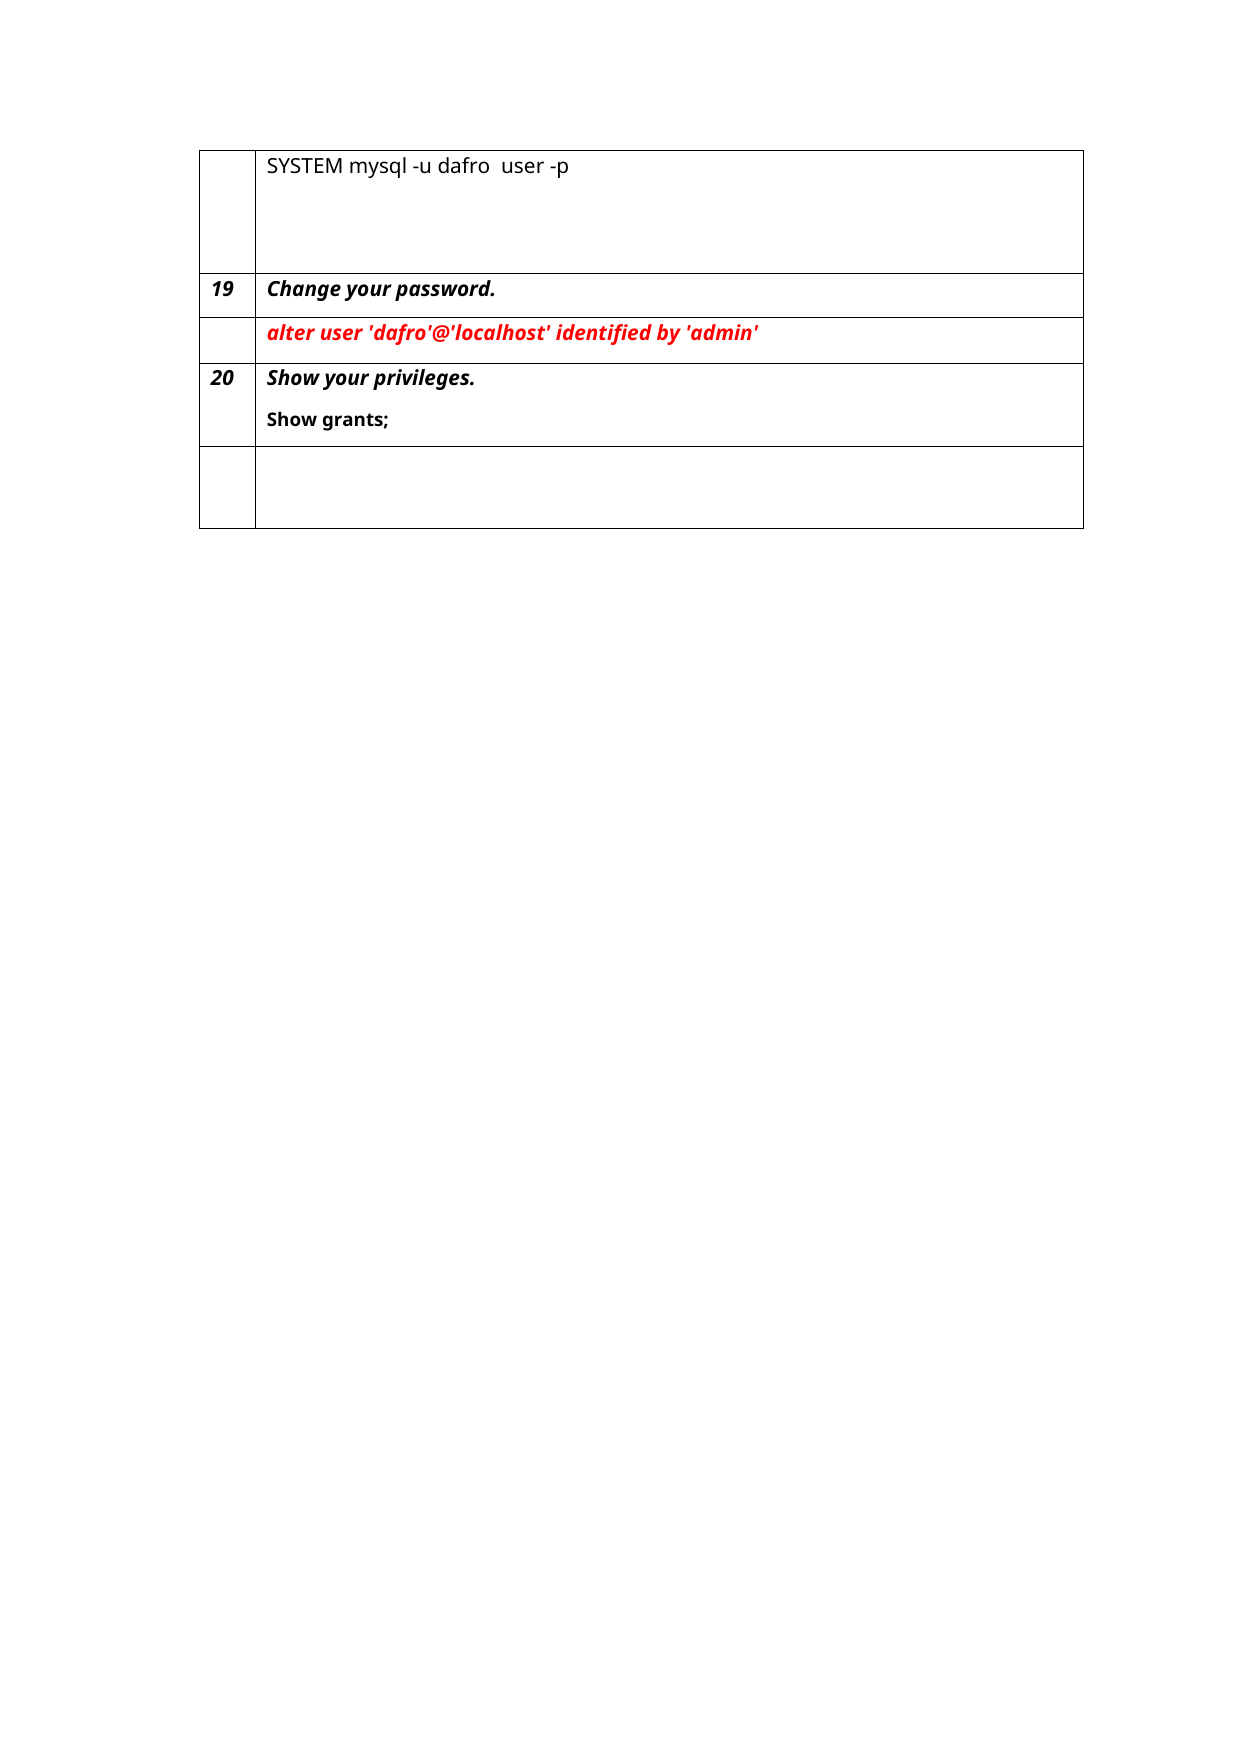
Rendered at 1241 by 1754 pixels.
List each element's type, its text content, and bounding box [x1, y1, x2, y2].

table_cell [200, 151, 255, 273]
table_cell 19 [200, 274, 255, 317]
table_cell 20 [200, 364, 255, 446]
table_cell Show your privileges. Show grants; [256, 364, 1083, 446]
table_cell [256, 447, 1083, 527]
table_cell [200, 447, 255, 527]
table_cell alter user 'dafro'@'localhost' identified by 'admin' [256, 318, 1083, 362]
table_cell Change your password. [256, 274, 1083, 317]
table_cell [200, 318, 255, 362]
table_cell SYSTEM mysql -u dafro user -p [256, 151, 1083, 273]
